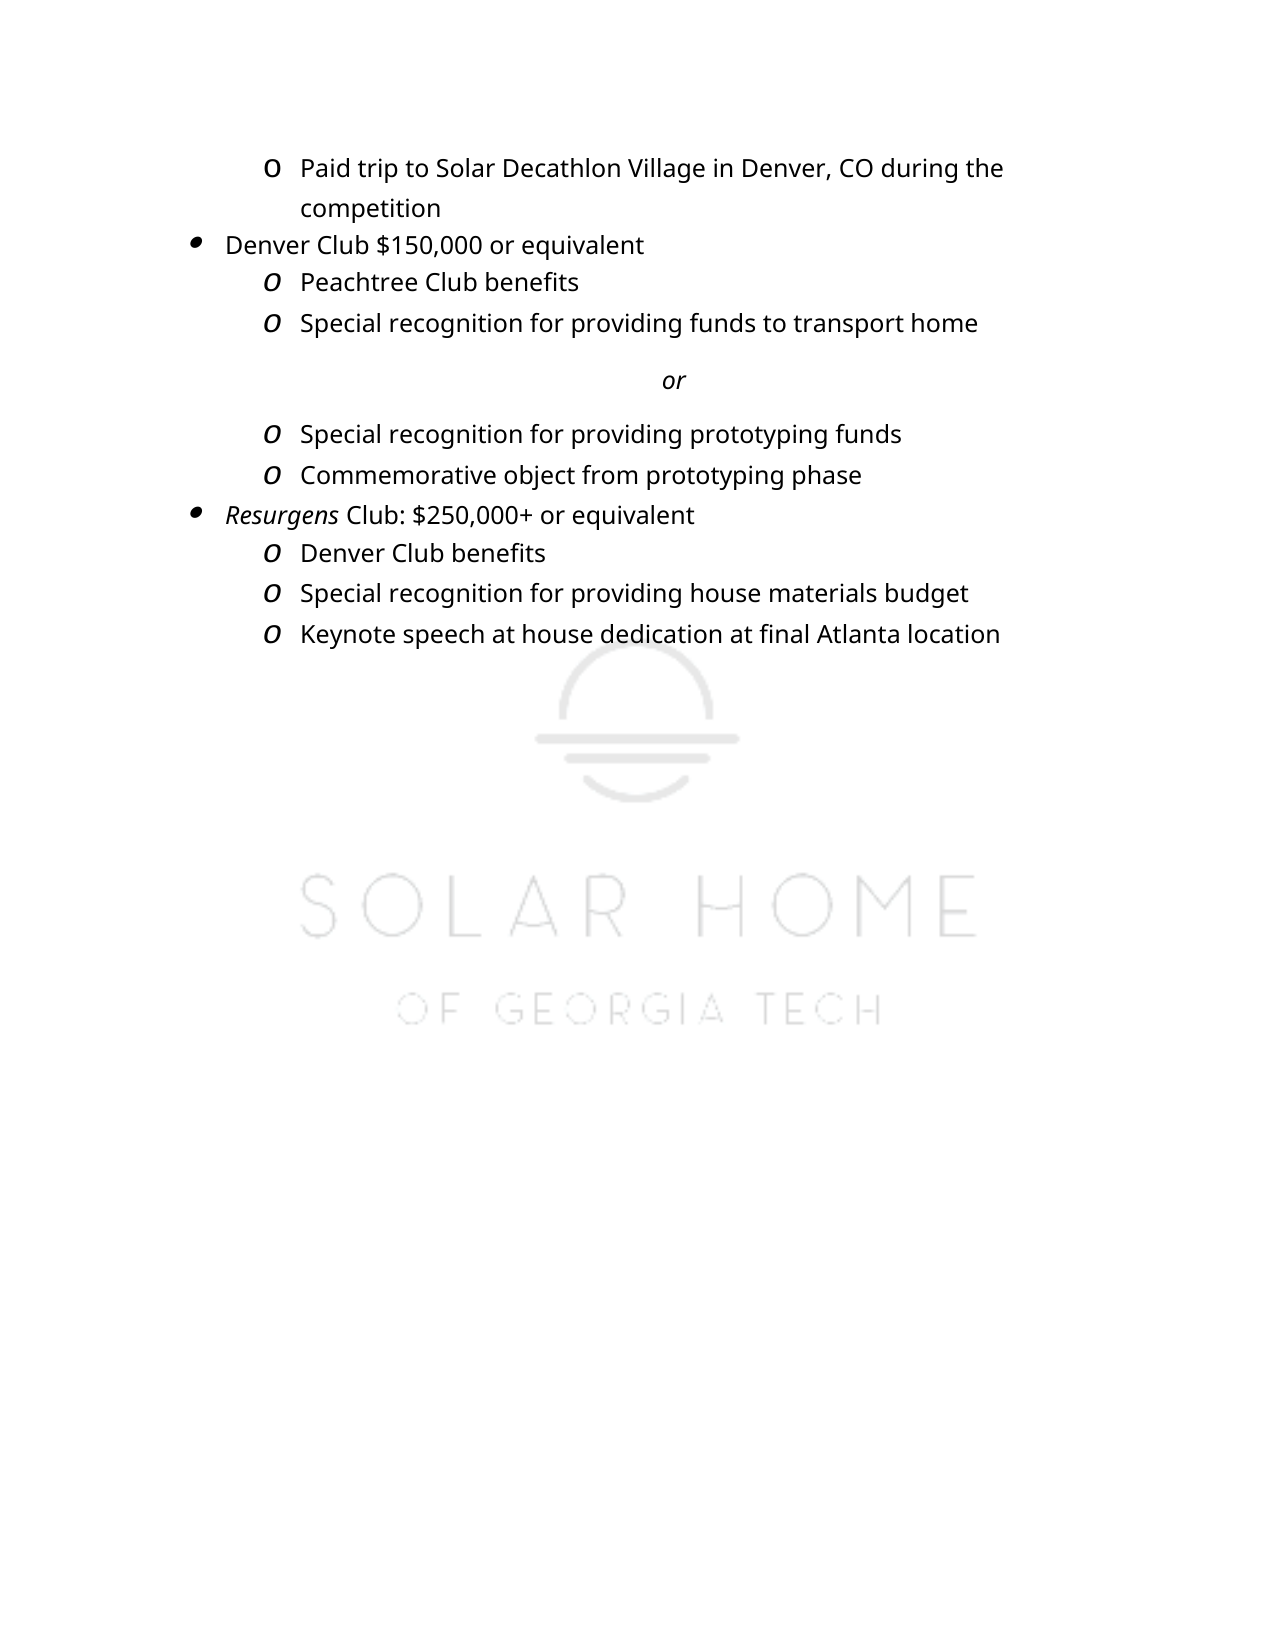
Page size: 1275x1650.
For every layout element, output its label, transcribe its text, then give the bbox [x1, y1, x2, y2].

list Special recognition for providing funds to transport home [262, 305, 1125, 343]
list Special recognition for providing prototyping funds [262, 416, 1125, 454]
list Special recognition for providing house materials budget [262, 575, 1125, 613]
list Keynote speech at house dedication at final Atlanta location [262, 616, 1125, 654]
list Denver Club $150,000 or equivalent [187, 227, 1125, 261]
list Paid trip to Solar Decathlon Village in Denver, CO during the competition [262, 150, 1125, 224]
list Resurgens Club: $250,000+ or equivalent [187, 497, 1125, 532]
text or [225, 362, 1125, 396]
list Denver Club benefits [262, 534, 1125, 572]
list Peachtree Club benefits [262, 264, 1125, 302]
list Commemorative object from prototyping phase [262, 457, 1125, 494]
